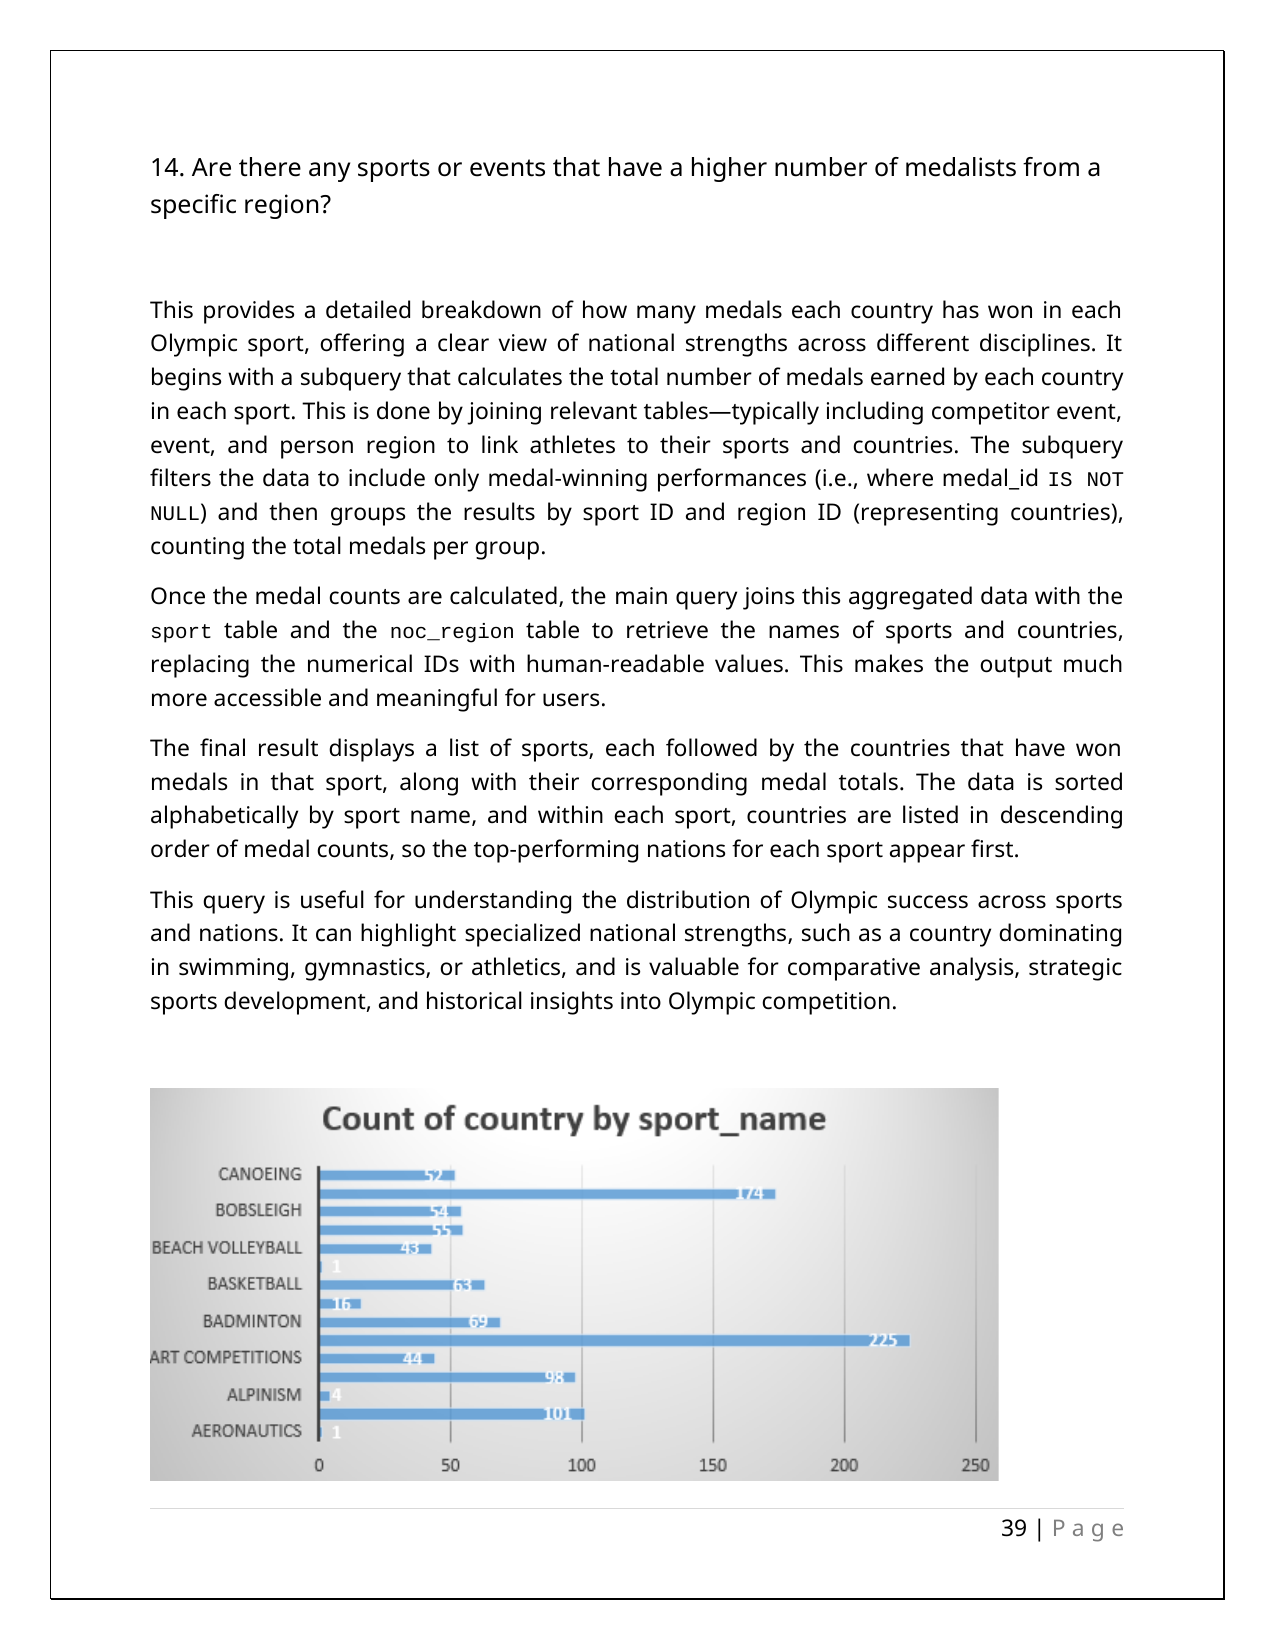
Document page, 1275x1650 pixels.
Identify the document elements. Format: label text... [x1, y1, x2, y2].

text This provides a detailed breakdown of how many medals each country has won in each Olympic sport, offering a clear view of national strengths across different disciplines. It begins with a subquery that calculates the total number of medals earned by each country in each sport. This is done by joining relevant tables—typically including competitor event, event, and person region to link athletes to their sports and countries. The subquery filters the data to include only medal-winning performances (i.e., where medal_id IS NOT NULL) and then groups the results by sport ID and region ID (representing countries), counting the total medals per group. [150, 294, 1124, 561]
text The final result displays a list of sports, each followed by the countries that have won medals in that sport, along with their corresponding medal totals. The data is sorted alphabetically by sport name, and within each sport, countries are listed in descending order of medal counts, so the top-performing nations for each sport appear first. [150, 732, 1124, 864]
text Once the medal counts are calculated, the main query joins this aggregated data with the sport table and the noc_region table to retrieve the names of sports and countries, replacing the numerical IDs with human-readable values. This makes the output much more accessible and meaningful for users. [150, 580, 1124, 713]
text 14. Are there any sports or events that have a higher number of medalists from a specific region? [150, 150, 1124, 221]
text This query is useful for understanding the distribution of Olympic success across sports and nations. It can highlight specialized national strengths, such as a country dominating in swimming, gymnastics, or athletics, and is valuable for comparative analysis, strategic sports development, and historical insights into Olympic competition. [150, 884, 1124, 1016]
picture [150, 1088, 999, 1481]
